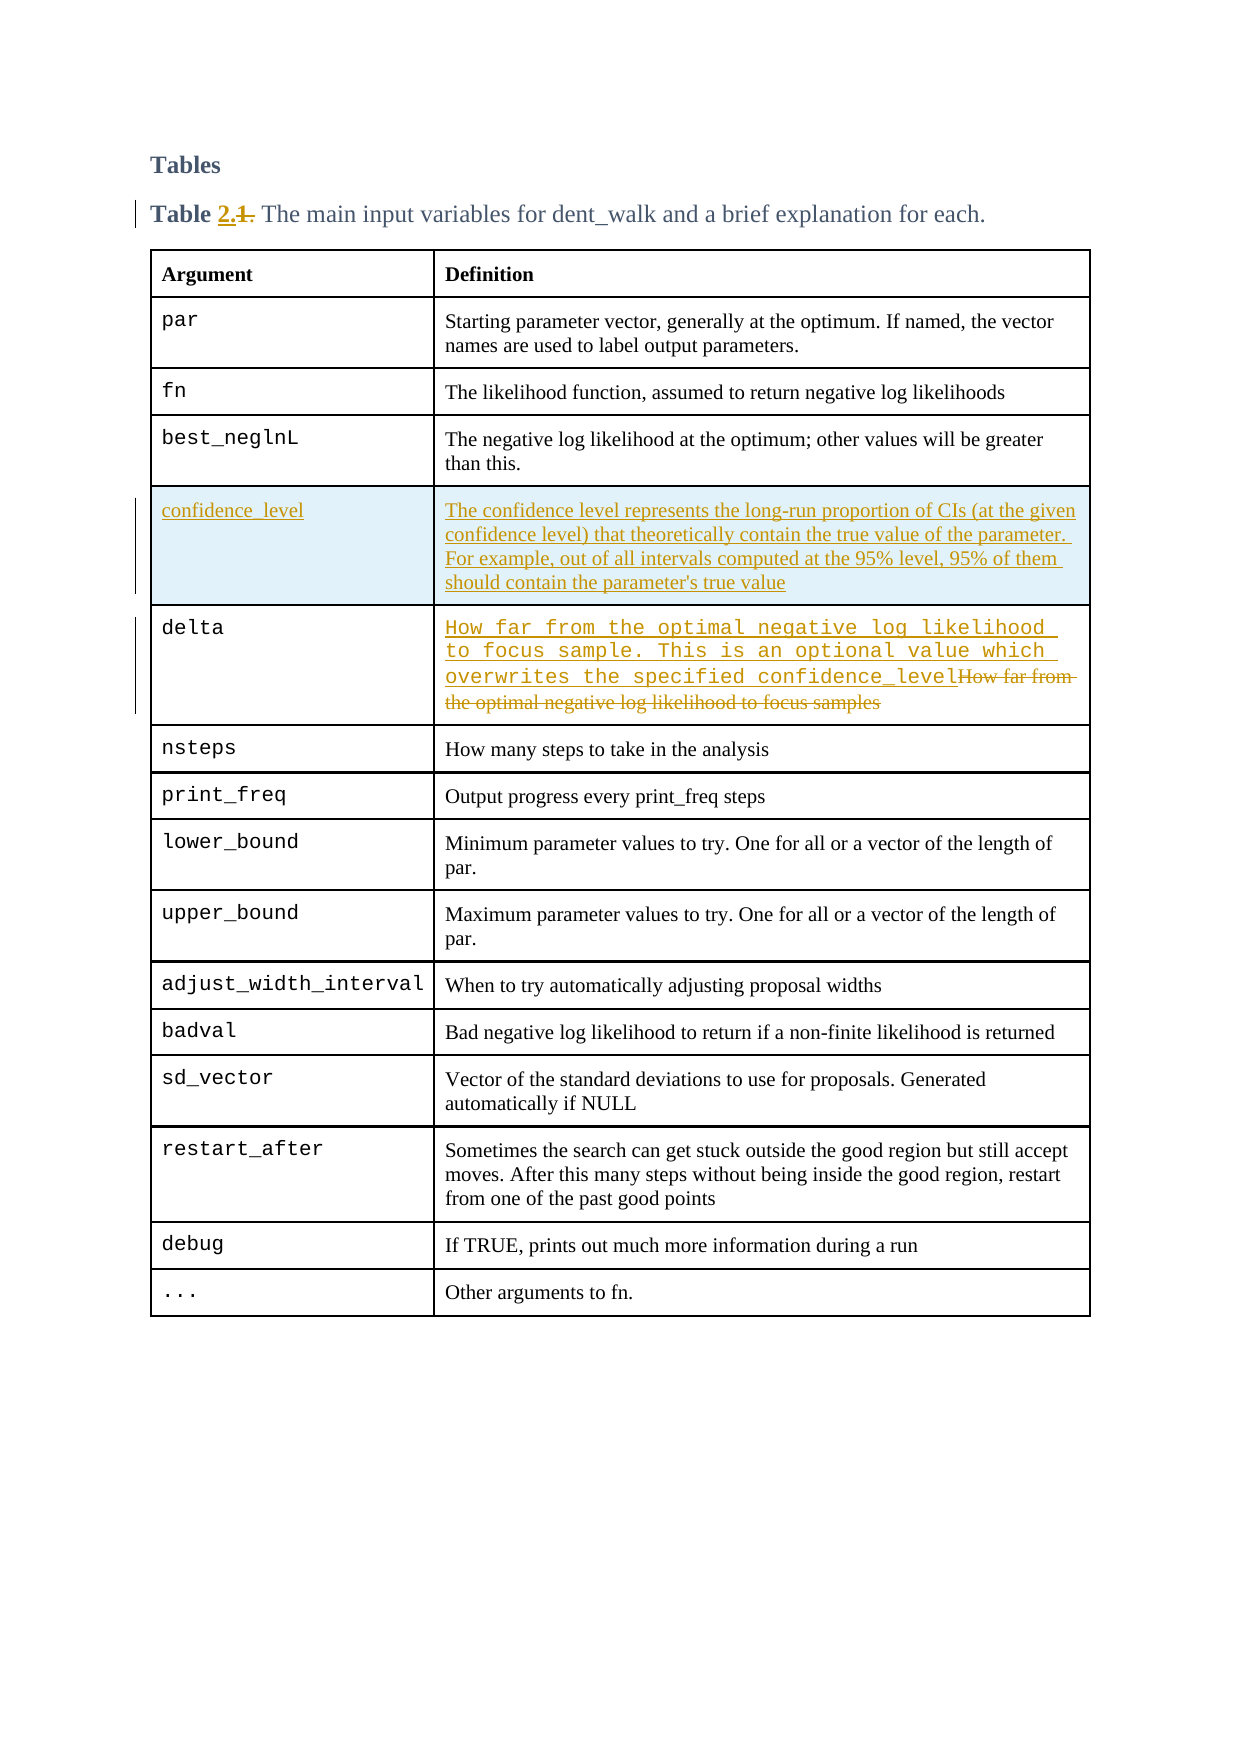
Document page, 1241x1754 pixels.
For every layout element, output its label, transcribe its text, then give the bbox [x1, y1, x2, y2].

table_cell delta [152, 606, 433, 724]
table_cell Sometimes the search can get stuck outside the good region but still accept moves. After this many steps without being inside the good region, restart from one of the past good points [435, 1128, 1089, 1221]
table_cell How many steps to take in the analysis [435, 726, 1089, 771]
table_cell badval [152, 1010, 433, 1054]
table_cell restart_after [152, 1128, 433, 1221]
table_cell lower_bound [152, 820, 433, 889]
table_cell nsteps [152, 726, 433, 771]
table_cell [435, 606, 1089, 724]
table_cell print_freq [152, 774, 433, 818]
table_cell debug [152, 1223, 433, 1267]
table_cell Starting parameter vector, generally at the optimum. If named, the vector names are used to label output parameters. [435, 298, 1089, 367]
table_cell Vector of the standard deviations to use for proposals. Generated automatically if NULL [435, 1056, 1089, 1125]
table_cell ... [152, 1270, 433, 1314]
table_cell sd_vector [152, 1056, 433, 1125]
table_cell upper_bound [152, 891, 433, 960]
table_cell The negative log likelihood at the optimum; other values will be greater than this. [435, 416, 1089, 485]
table_cell Other arguments to fn. [435, 1270, 1089, 1314]
table_cell Output progress every print_freq steps [435, 774, 1089, 818]
table_header Argument [152, 251, 433, 296]
table_cell Minimum parameter values to try. One for all or a vector of the length of par. [435, 820, 1089, 889]
text Table The main input variables for dent_walk and a brief explanation for each. [150, 199, 1090, 228]
table_cell The likelihood function, assumed to return negative log likelihoods [435, 369, 1089, 414]
table_cell When to try automatically adjusting proposal widths [435, 963, 1089, 1007]
table_cell Maximum parameter values to try. One for all or a vector of the length of par. [435, 891, 1089, 960]
table_cell Bad negative log likelihood to return if a non-finite likelihood is returned [435, 1010, 1089, 1054]
text Tables [150, 150, 1090, 179]
table_header Definition [435, 251, 1089, 296]
table_cell fn [152, 369, 433, 414]
table_cell If TRUE, prints out much more information during a run [435, 1223, 1089, 1267]
table_cell best_neglnL [152, 416, 433, 485]
table_cell adjust_width_interval [152, 963, 433, 1007]
table_cell par [152, 298, 433, 367]
